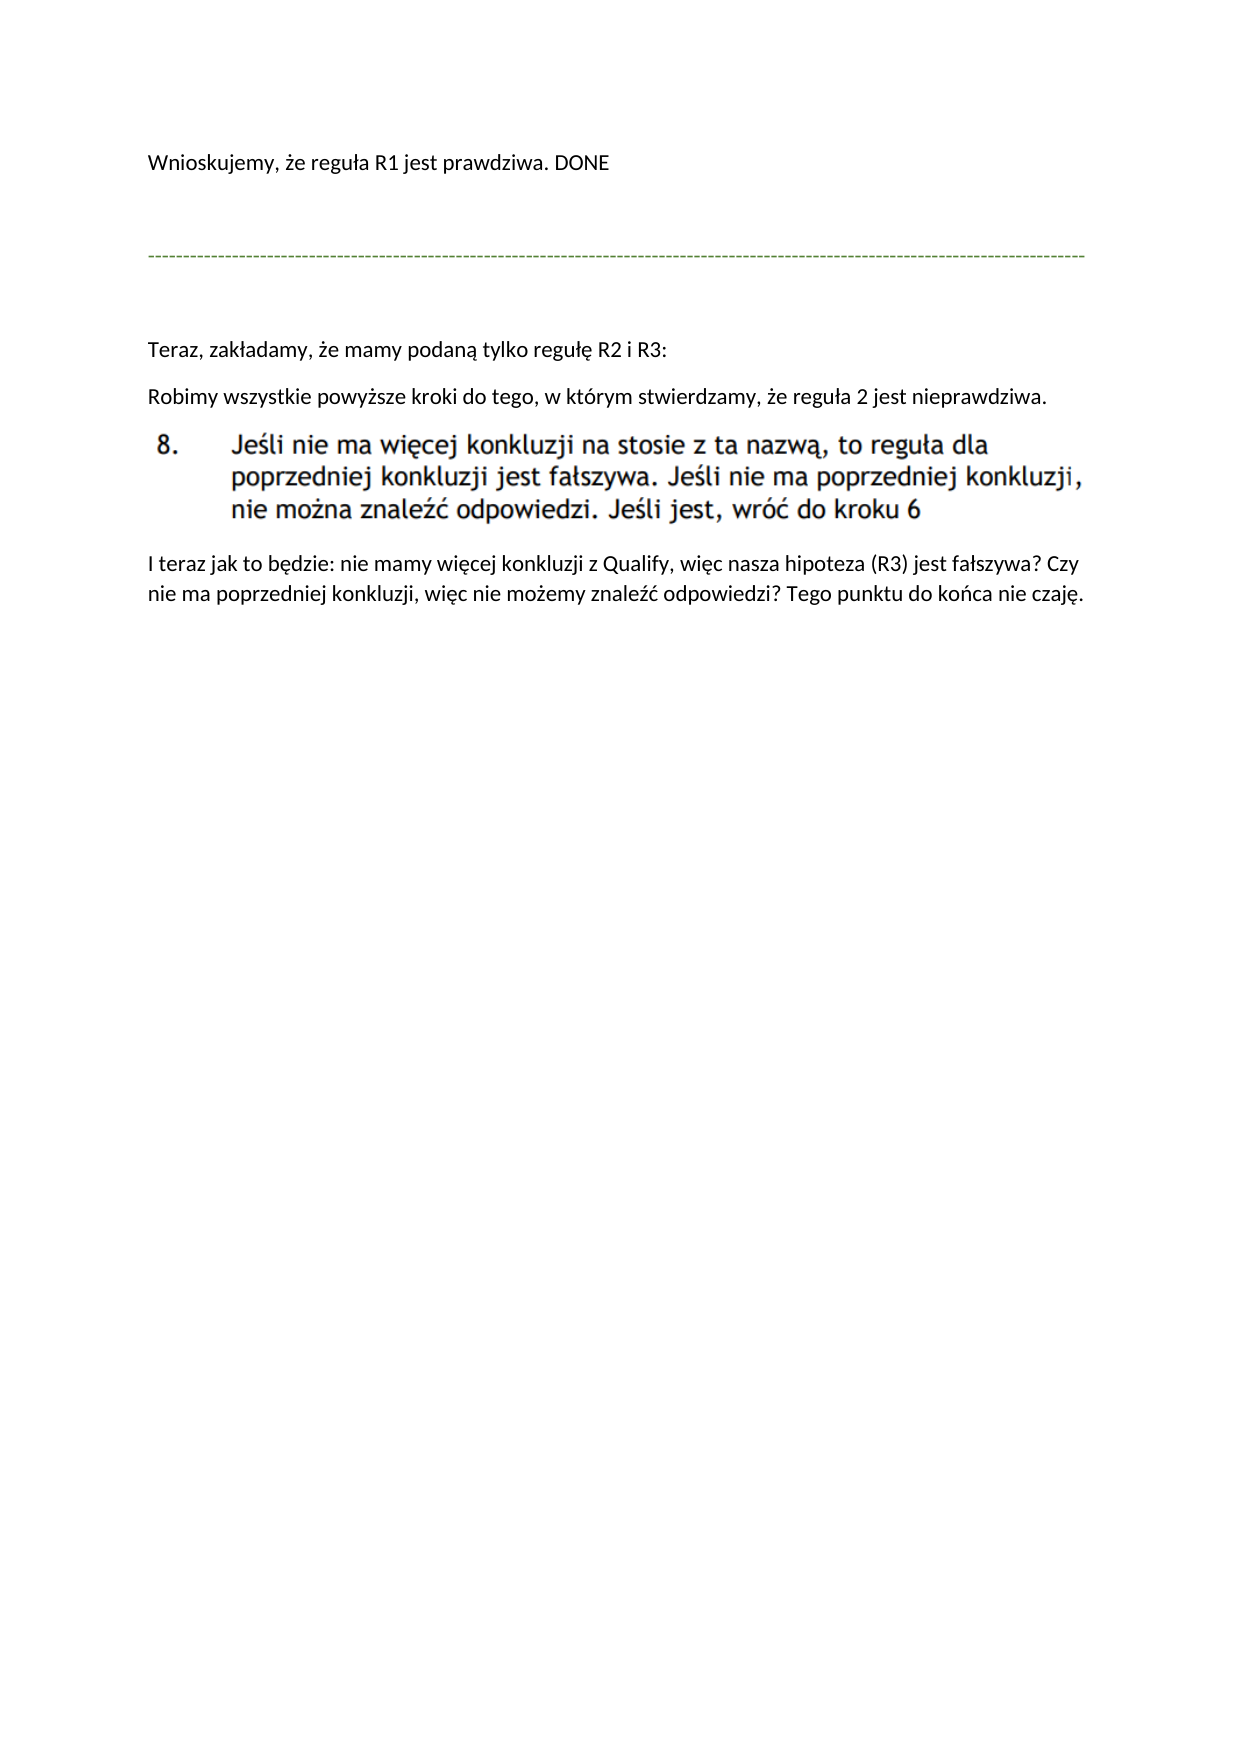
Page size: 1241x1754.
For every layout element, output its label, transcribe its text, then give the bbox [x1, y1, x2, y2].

text Wnioskujemy, że reguła R1 jest prawdziwa. DONE [148, 148, 1093, 176]
text I teraz jak to będzie: nie mamy więcej konkluzji z Qualify, więc nasza hipoteza (R3) jest fałszywa? Czy nie ma poprzedniej konkluzji, więc nie możemy znaleźć odpowiedzi? Tego punktu do końca nie czaję. [148, 549, 1093, 607]
picture [147, 428, 1093, 530]
text Robimy wszystkie powyższe kroki do tego, w którym stwierdzamy, że reguła 2 jest nieprawdziwa. [148, 382, 1093, 410]
text -------------------------------------------------------------------------------------------------------------------------------------- [148, 241, 1093, 269]
text Teraz, zakładamy, że mamy podaną tylko regułę R2 i R3: [148, 335, 1093, 363]
